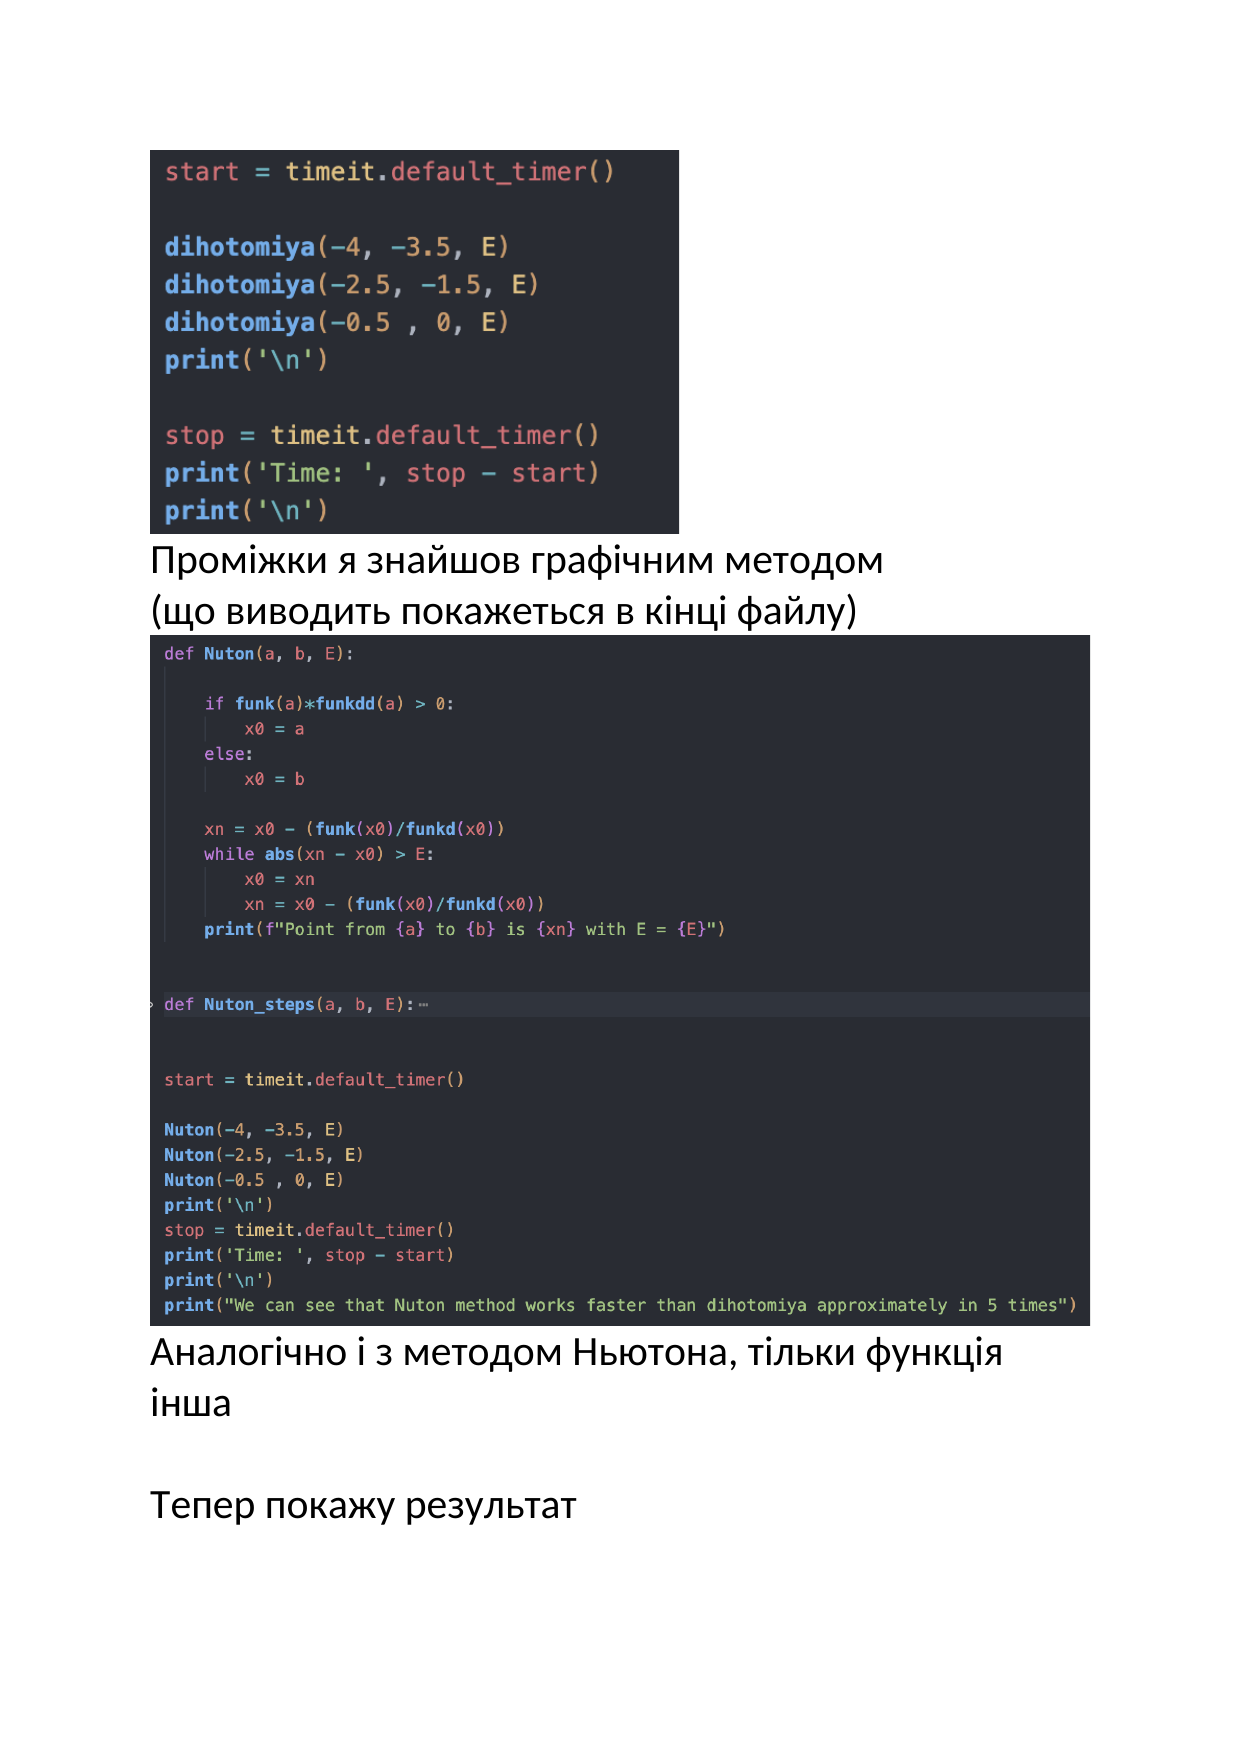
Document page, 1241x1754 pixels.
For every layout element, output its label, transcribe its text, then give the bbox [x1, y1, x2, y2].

text Тепер покажу результат [150, 1478, 1090, 1528]
text Проміжки я знайшов графічним методом [150, 533, 1090, 584]
text Аналогічно і з методом Ньютона, тільки функція інша [150, 1326, 1090, 1427]
picture [150, 150, 680, 534]
picture [150, 635, 1091, 1326]
text (що виводить покажеться в кінці файлу) [150, 584, 1090, 635]
